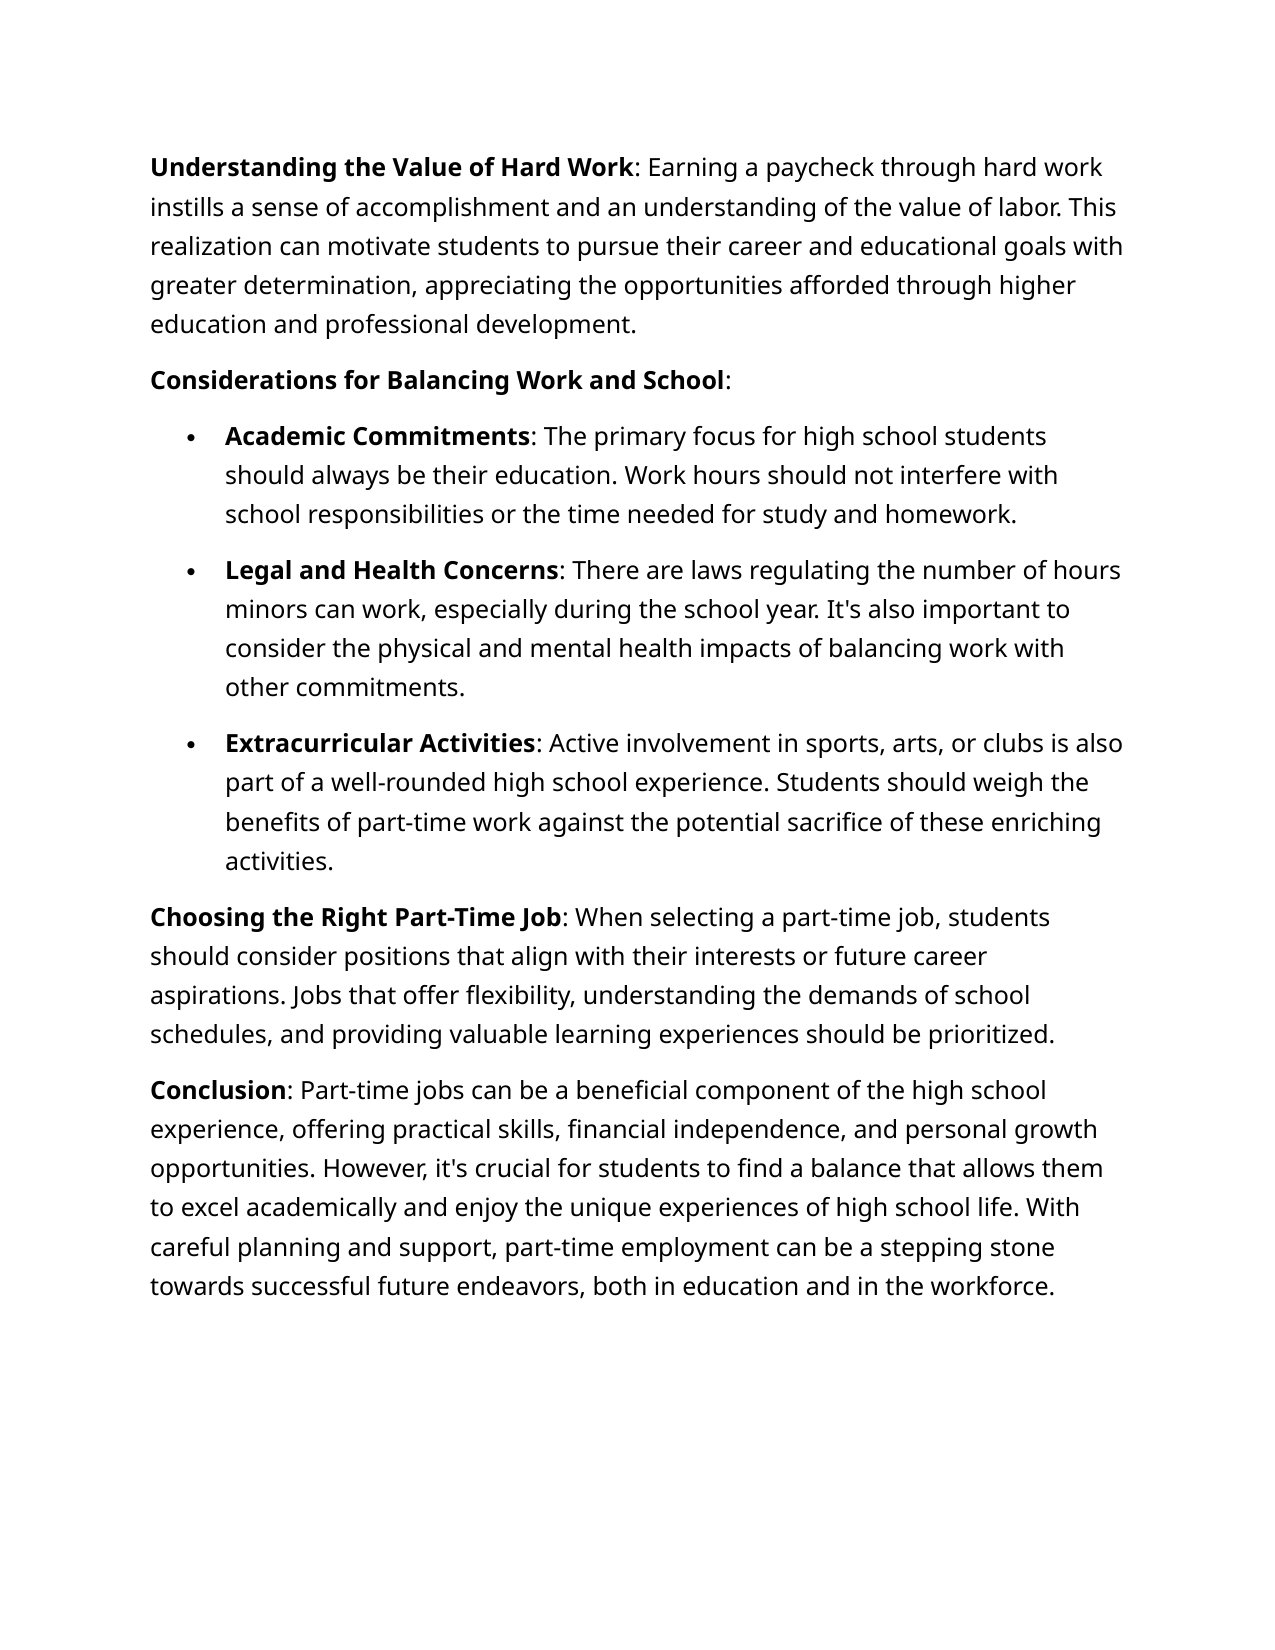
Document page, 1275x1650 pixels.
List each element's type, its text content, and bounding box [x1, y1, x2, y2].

text Considerations for Balancing Work and School: [150, 362, 1125, 397]
list Legal and Health Concerns: There are laws regulating the number of hours minors can work, especially during the school year. It's also important to consider the physical and mental health impacts of balancing work with other commitments. [187, 552, 1125, 704]
list Academic Commitments: The primary focus for high school students should always be their education. Work hours should not interfere with school responsibilities or the time needed for study and homework. [187, 418, 1125, 531]
text Choosing the Right Part-Time Job: When selecting a part-time job, students should consider positions that align with their interests or future career aspirations. Jobs that offer flexibility, understanding the demands of school schedules, and providing valuable learning experiences should be prioritized. [150, 899, 1125, 1051]
text Conclusion: Part-time jobs can be a beneficial component of the high school experience, offering practical skills, financial independence, and personal growth opportunities. However, it's crucial for students to find a balance that allows them to excel academically and enjoy the unique experiences of high school life. With careful planning and support, part-time employment can be a stepping stone towards successful future endeavors, both in education and in the workforce. [150, 1072, 1125, 1302]
text Understanding the Value of Hard Work: Earning a paycheck through hard work instills a sense of accomplishment and an understanding of the value of labor. This realization can motivate students to pursue their career and educational goals with greater determination, appreciating the opportunities afforded through higher education and professional development. [150, 150, 1125, 341]
list Extracurricular Activities: Active involvement in sports, arts, or clubs is also part of a well-rounded high school experience. Students should weigh the benefits of part-time work against the potential sacrifice of these enriching activities. [187, 726, 1125, 877]
